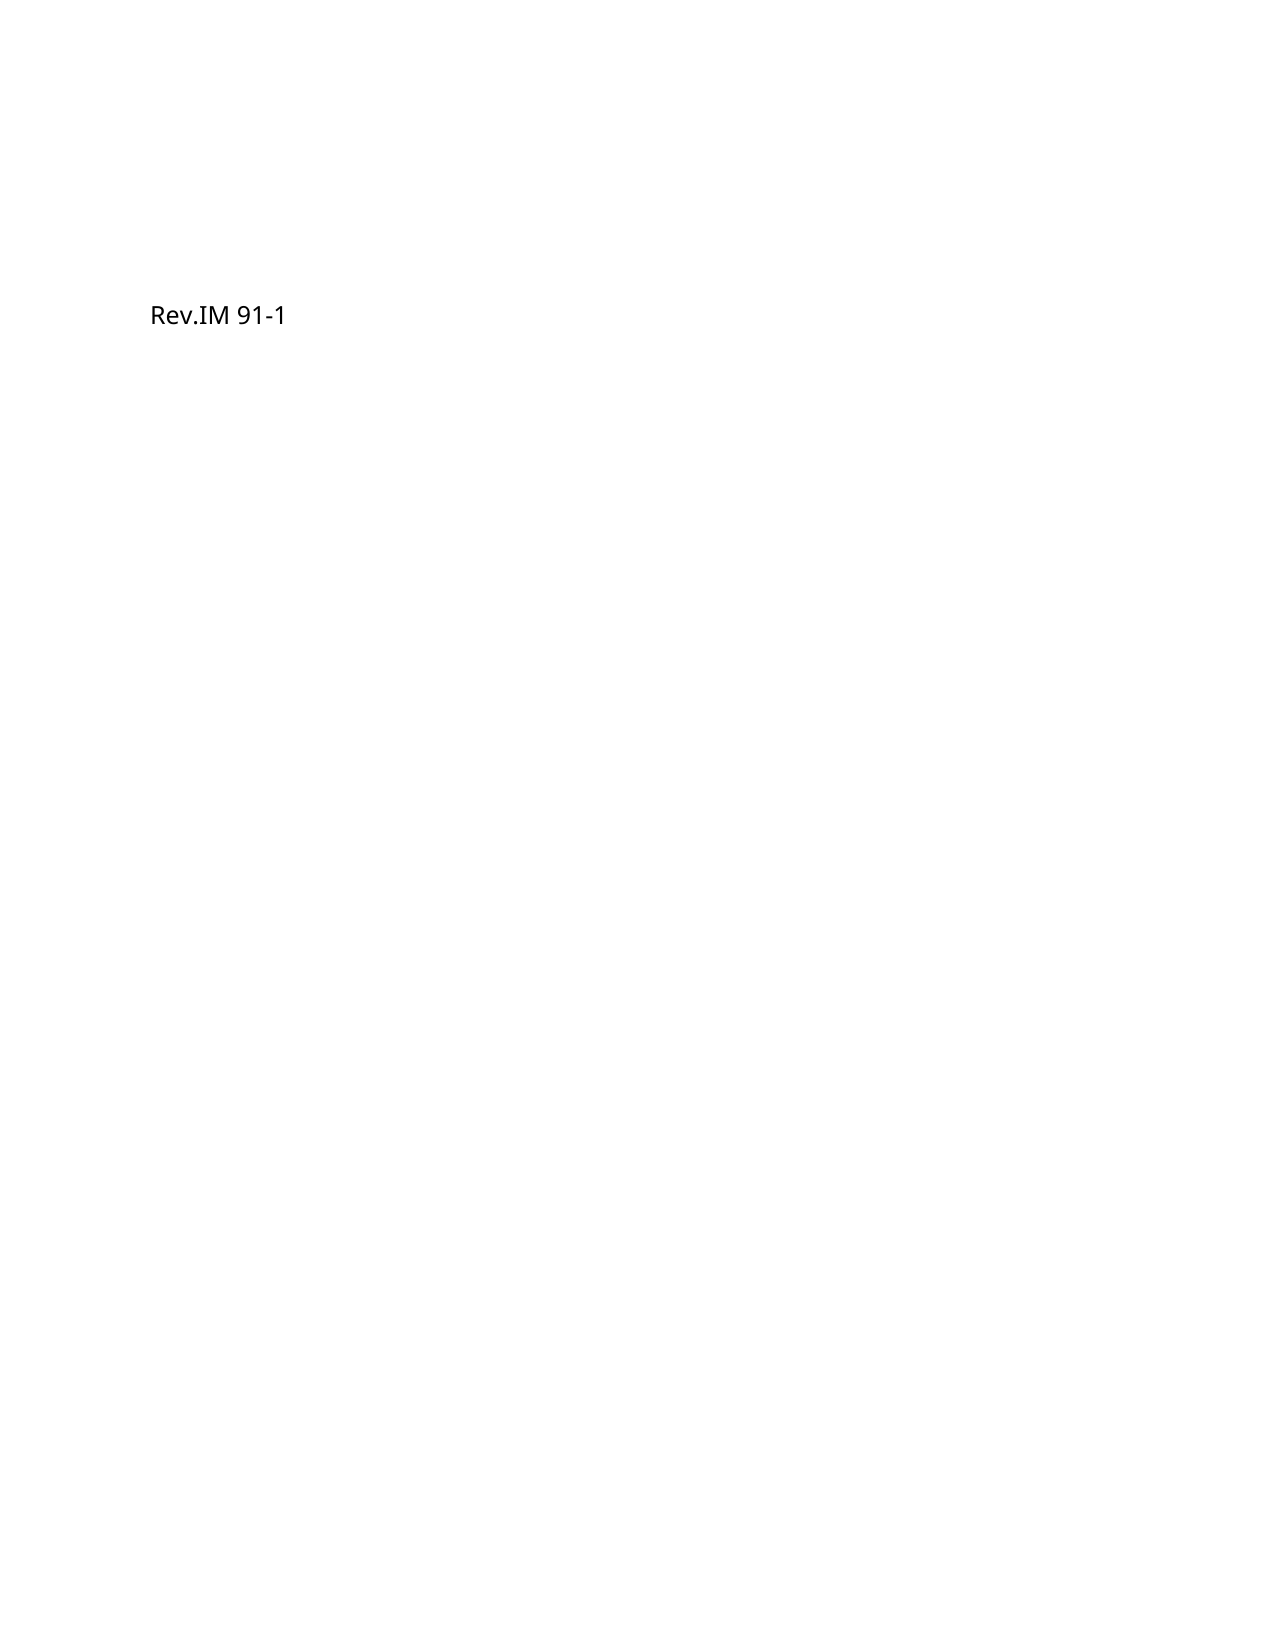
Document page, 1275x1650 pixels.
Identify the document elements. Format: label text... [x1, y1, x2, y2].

text Rev.IM 91-1 [150, 303, 1125, 330]
